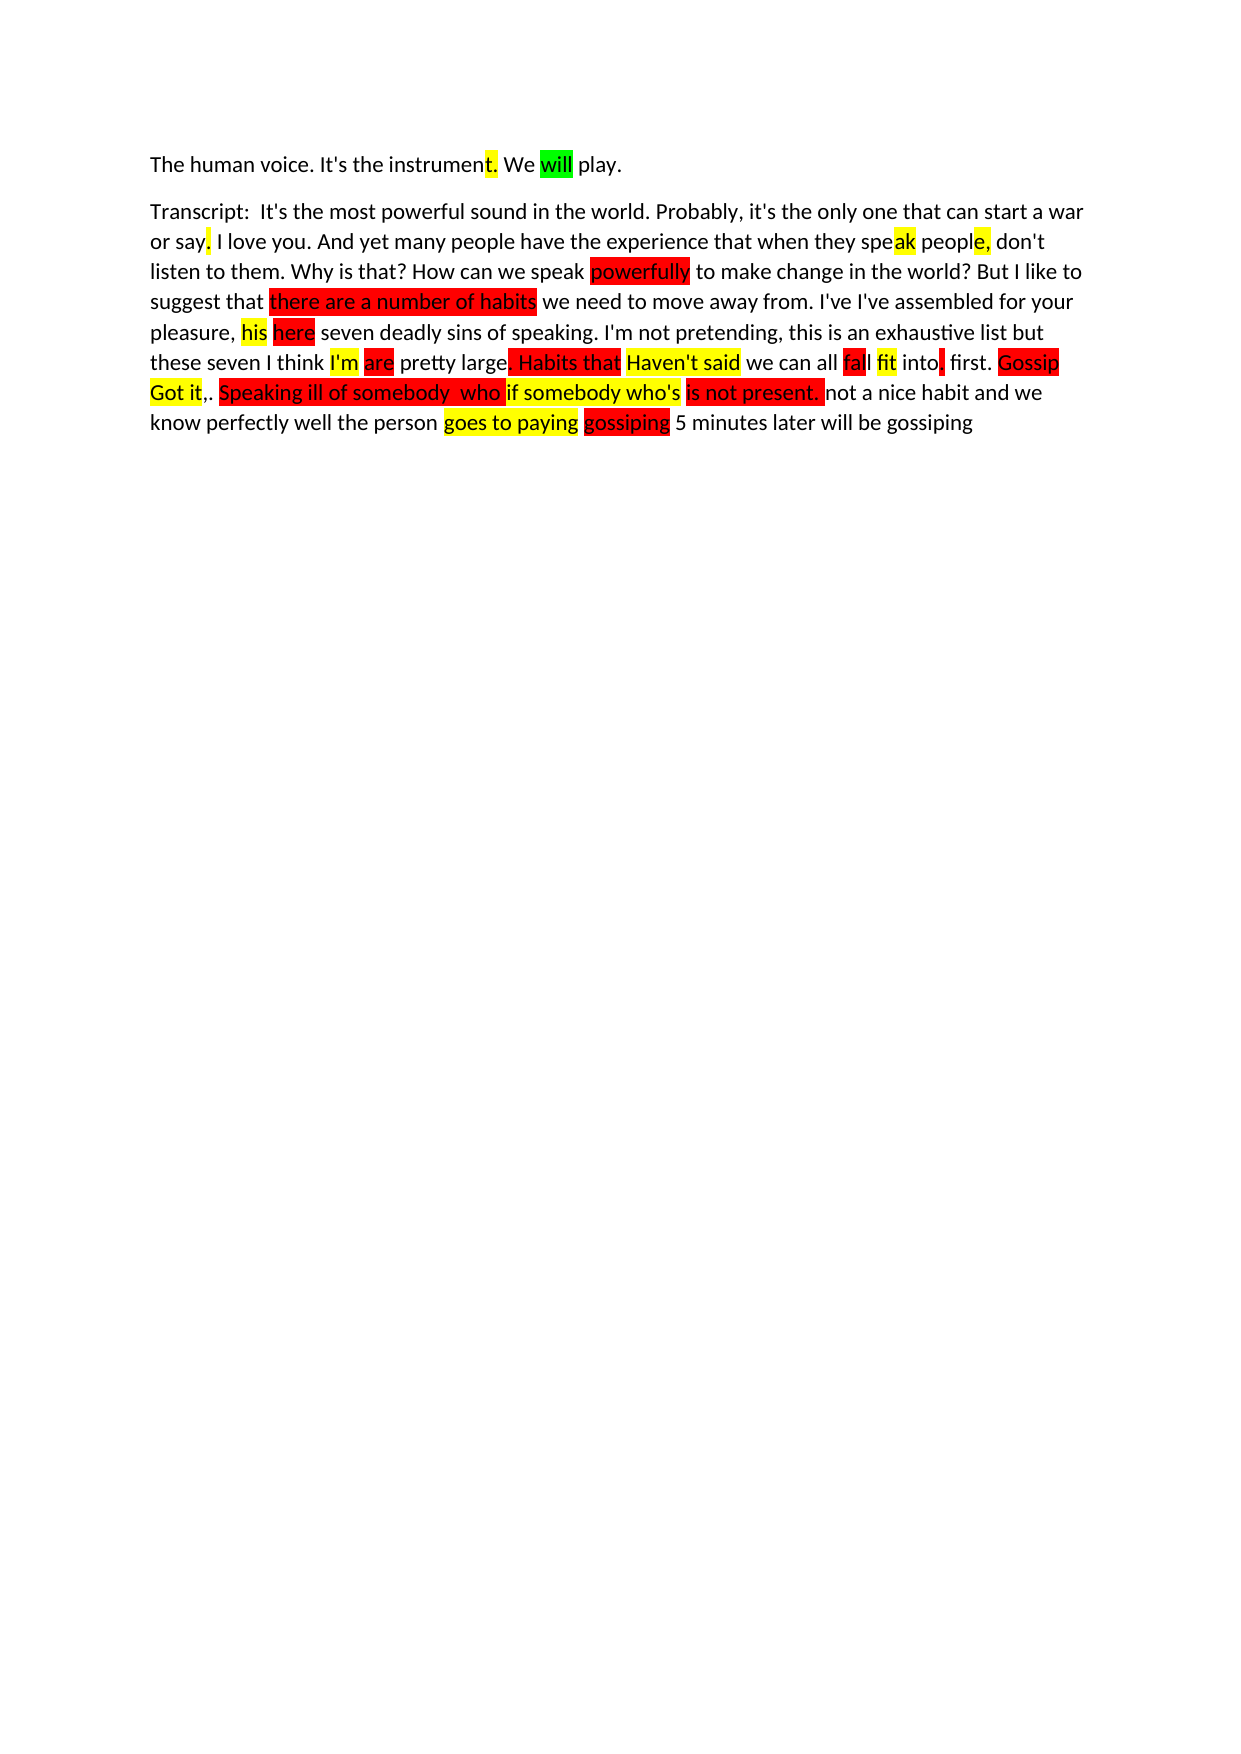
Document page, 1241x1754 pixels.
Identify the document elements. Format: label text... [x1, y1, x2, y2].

text Transcript: It's the most powerful sound in the world. Probably, it's the only one that can start a war or say. I love you. And yet many people have the experience that when they speak people, don't listen to them. Why is that? How can we speak powerfully to make change in the world? But I like to suggest that there are a number of habits we need to move away from. I've I've assembled for your pleasure, his here seven deadly sins of speaking. I'm not pretending, this is an exhaustive list but these seven I think I'm are pretty large. Habits that Haven't said we can all fall fit into. first. Gossip Got it,. Speaking ill of somebody who if somebody who's is not present. not a nice habit and we know perfectly well the person goes to paying gossiping 5 minutes later will be gossiping [150, 197, 1090, 436]
text The human voice. It's the instrument. We will play. [150, 150, 485, 178]
text The human voice. It's the instrument. We will play. [573, 150, 1090, 178]
